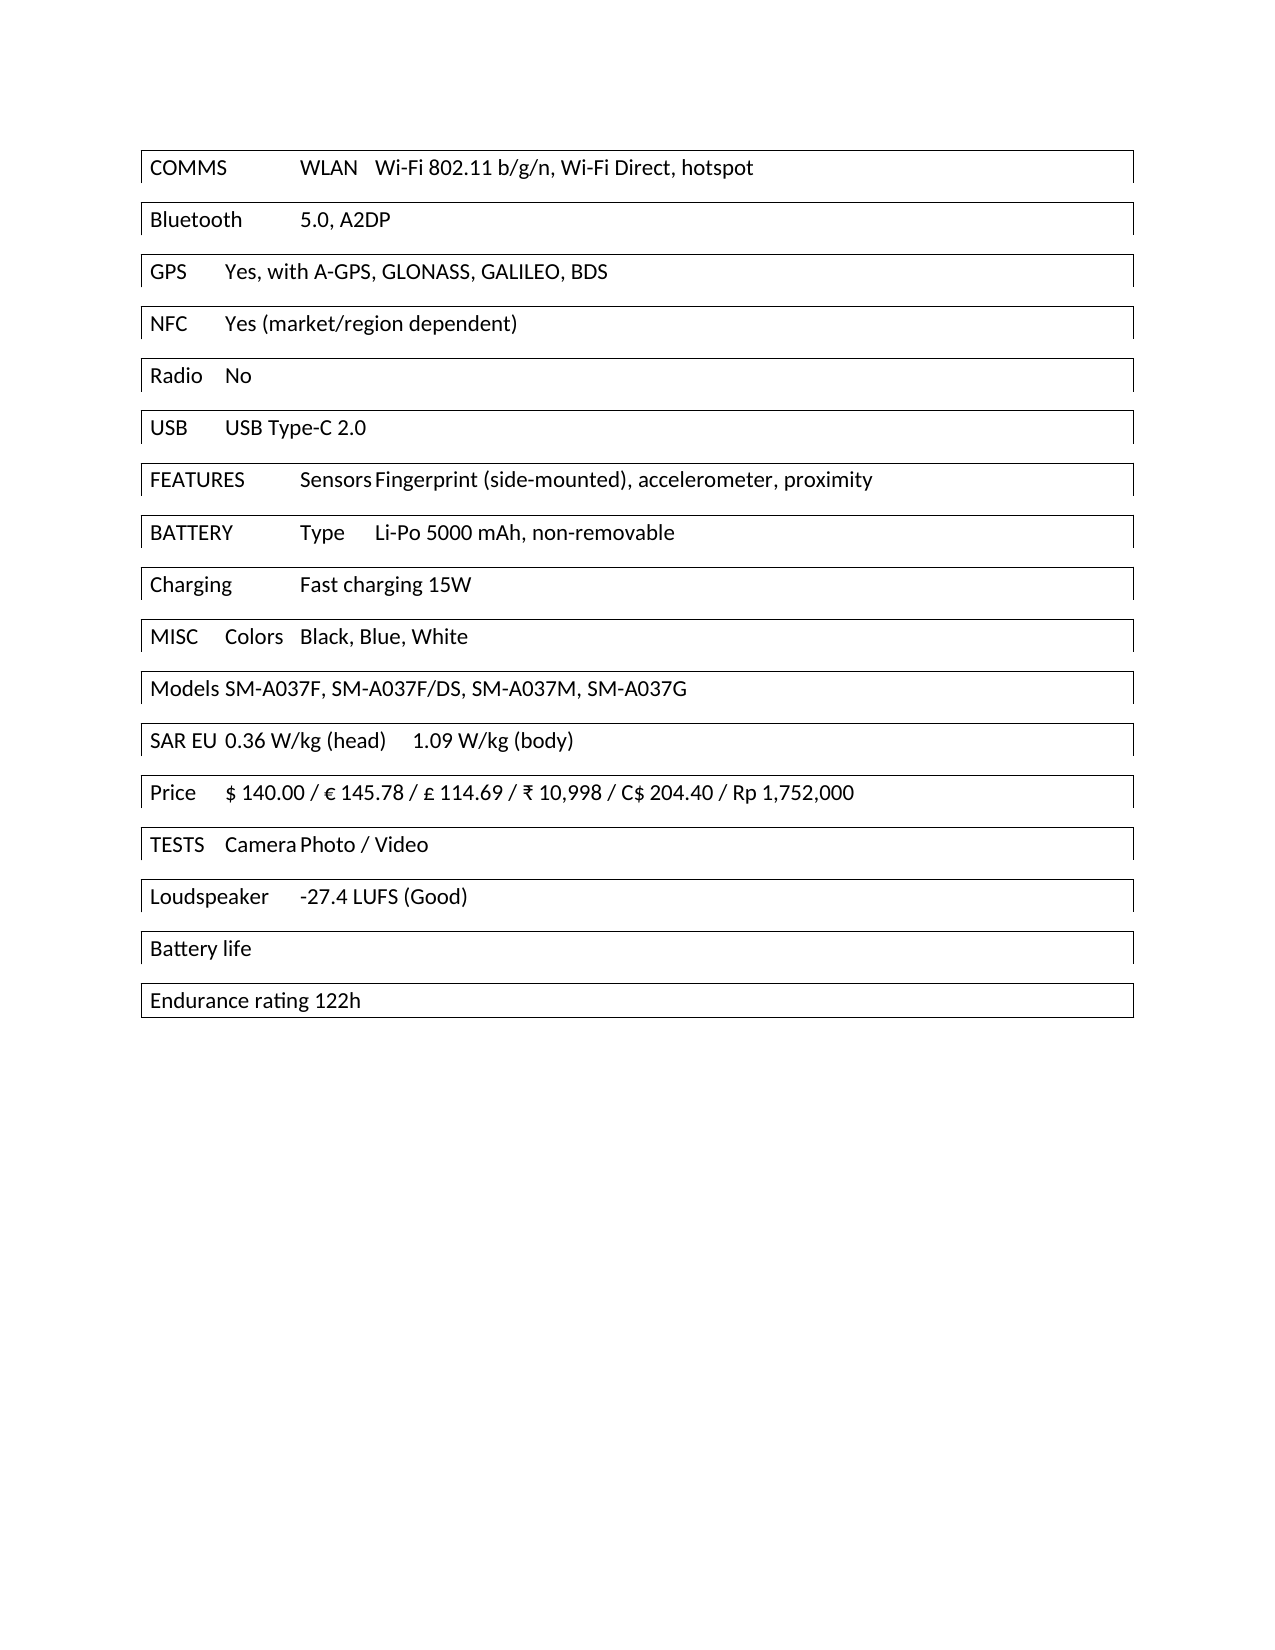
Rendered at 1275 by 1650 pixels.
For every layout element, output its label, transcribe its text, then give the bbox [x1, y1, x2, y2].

text Models SM-A037F, SM-A037F/DS, SM-A037M, SM-A037G [142, 672, 1133, 704]
text MISC Colors Black, Blue, White [142, 620, 1133, 652]
text Loudspeaker -27.4 LUFS (Good) [142, 880, 1133, 912]
text GPS Yes, with A-GPS, GLONASS, GALILEO, BDS [142, 255, 1133, 287]
text Price $ 140.00 / € 145.78 / £ 114.69 / ₹ 10,998 / C$ 204.40 / Rp 1,752,000 [142, 776, 1133, 808]
text USB USB Type-C 2.0 [142, 411, 1133, 444]
text Endurance rating 122h [142, 984, 1133, 1017]
text SAR EU 0.36 W/kg (head) 1.09 W/kg (body) [142, 724, 1133, 756]
text TESTS Camera Photo / Video [142, 828, 1133, 860]
text Charging Fast charging 15W [142, 568, 1133, 600]
text Radio No [142, 359, 1133, 392]
text NFC Yes (market/region dependent) [142, 307, 1133, 339]
text BATTERY Type Li-Po 5000 mAh, non-removable [142, 516, 1133, 548]
text Battery life [142, 932, 1133, 964]
text FEATURES Sensors Fingerprint (side-mounted), accelerometer, proximity [142, 464, 1133, 496]
text COMMS WLAN Wi-Fi 802.11 b/g/n, Wi-Fi Direct, hotspot [142, 151, 1133, 183]
text Bluetooth 5.0, A2DP [142, 203, 1133, 235]
